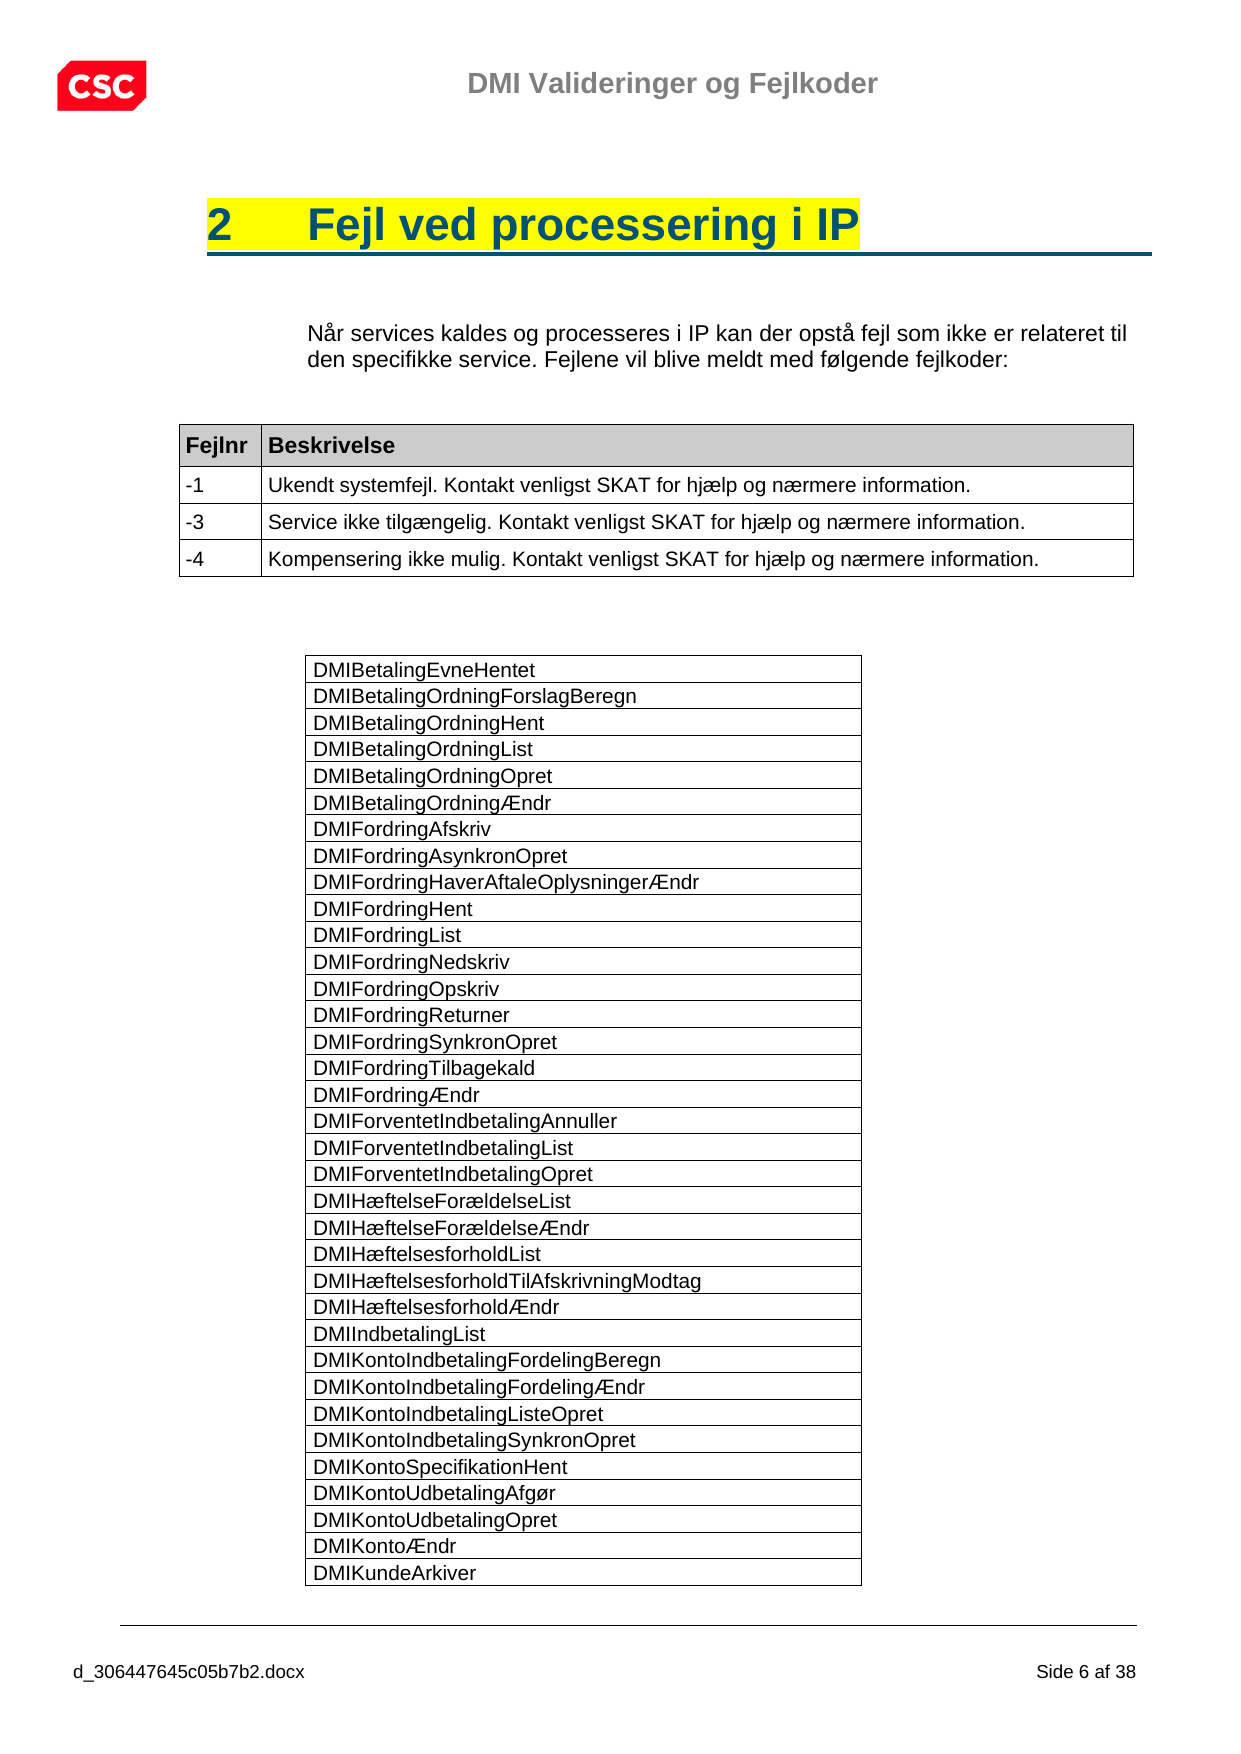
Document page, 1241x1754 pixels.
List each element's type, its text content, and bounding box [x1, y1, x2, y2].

table_cell DMIFordringHaverAftaleOplysningerÆndr [306, 869, 861, 894]
table_cell DMIHæftelsesforholdÆndr [306, 1294, 861, 1319]
table_cell Kompensering ikke mulig. Kontakt venligst SKAT for hjælp og nærmere information. [262, 540, 1133, 576]
table_cell DMIKundeArkiver [306, 1559, 861, 1585]
table_cell DMIIndbetalingList [306, 1320, 861, 1346]
table_cell DMIForventetIndbetalingOpret [306, 1161, 861, 1186]
table_cell DMIFordringList [306, 922, 861, 947]
table_cell DMIHæftelsesforholdTilAfskrivningModtag [306, 1267, 861, 1292]
table_cell DMIForventetIndbetalingList [306, 1134, 861, 1160]
table_cell DMIFordringÆndr [306, 1081, 861, 1107]
table_cell DMIFordringTilbagekald [306, 1055, 861, 1080]
table_cell DMIFordringNedskriv [306, 948, 861, 974]
table_cell DMIFordringAfskriv [306, 815, 861, 841]
table_cell DMIHæftelsesforholdList [306, 1240, 861, 1266]
table_cell Ukendt systemfejl. Kontakt venligst SKAT for hjælp og nærmere information. [262, 467, 1133, 502]
table_cell DMIBetalingOrdningHent [306, 709, 861, 735]
table_cell DMIFordringAsynkronOpret [306, 842, 861, 867]
table_cell DMIKontoIndbetalingFordelingBeregn [306, 1347, 861, 1372]
table_cell -3 [180, 504, 261, 539]
table_cell Service ikke tilgængelig. Kontakt venligst SKAT for hjælp og nærmere information. [262, 504, 1133, 539]
table_cell DMIBetalingOrdningÆndr [306, 789, 861, 814]
table_cell DMIKontoUdbetalingOpret [306, 1506, 861, 1532]
table_cell DMIKontoIndbetalingFordelingÆndr [306, 1373, 861, 1399]
table_cell DMIKontoUdbetalingAfgør [306, 1480, 861, 1505]
table_header Beskrivelse [262, 425, 1133, 466]
table_cell DMIFordringHent [306, 895, 861, 921]
table_cell DMIFordringReturner [306, 1001, 861, 1027]
table_cell DMIForventetIndbetalingAnnuller [306, 1108, 861, 1133]
table_header Fejlnr [180, 425, 261, 466]
table_cell -1 [180, 467, 261, 502]
table_cell DMIHæftelseForældelseÆndr [306, 1214, 861, 1239]
subtitle Fejl ved processering i IP [207, 198, 1152, 252]
table_cell DMIBetalingOrdningList [306, 736, 861, 761]
table_cell DMIKontoIndbetalingListeOpret [306, 1400, 861, 1425]
table_cell DMIBetalingOrdningOpret [306, 762, 861, 788]
table_cell DMIHæftelseForældelseList [306, 1187, 861, 1213]
table_cell DMIFordringSynkronOpret [306, 1028, 861, 1053]
table_cell DMIKontoÆndr [306, 1533, 861, 1558]
table_cell -4 [180, 540, 261, 576]
text Når services kaldes og processeres i IP kan der opstå fejl som ikke er relateret til den specifikke service. Fejlene vil blive meldt med følgende fejlkoder: [307, 319, 1152, 372]
table_cell DMIFordringOpskriv [306, 975, 861, 1000]
table_cell DMIKontoSpecifikationHent [306, 1453, 861, 1478]
table_cell DMIBetalingOrdningForslagBeregn [306, 683, 861, 708]
table_cell DMIKontoIndbetalingSynkronOpret [306, 1426, 861, 1452]
picture [45, 48, 158, 123]
table_header DMIBetalingEvneHentet [306, 656, 861, 682]
